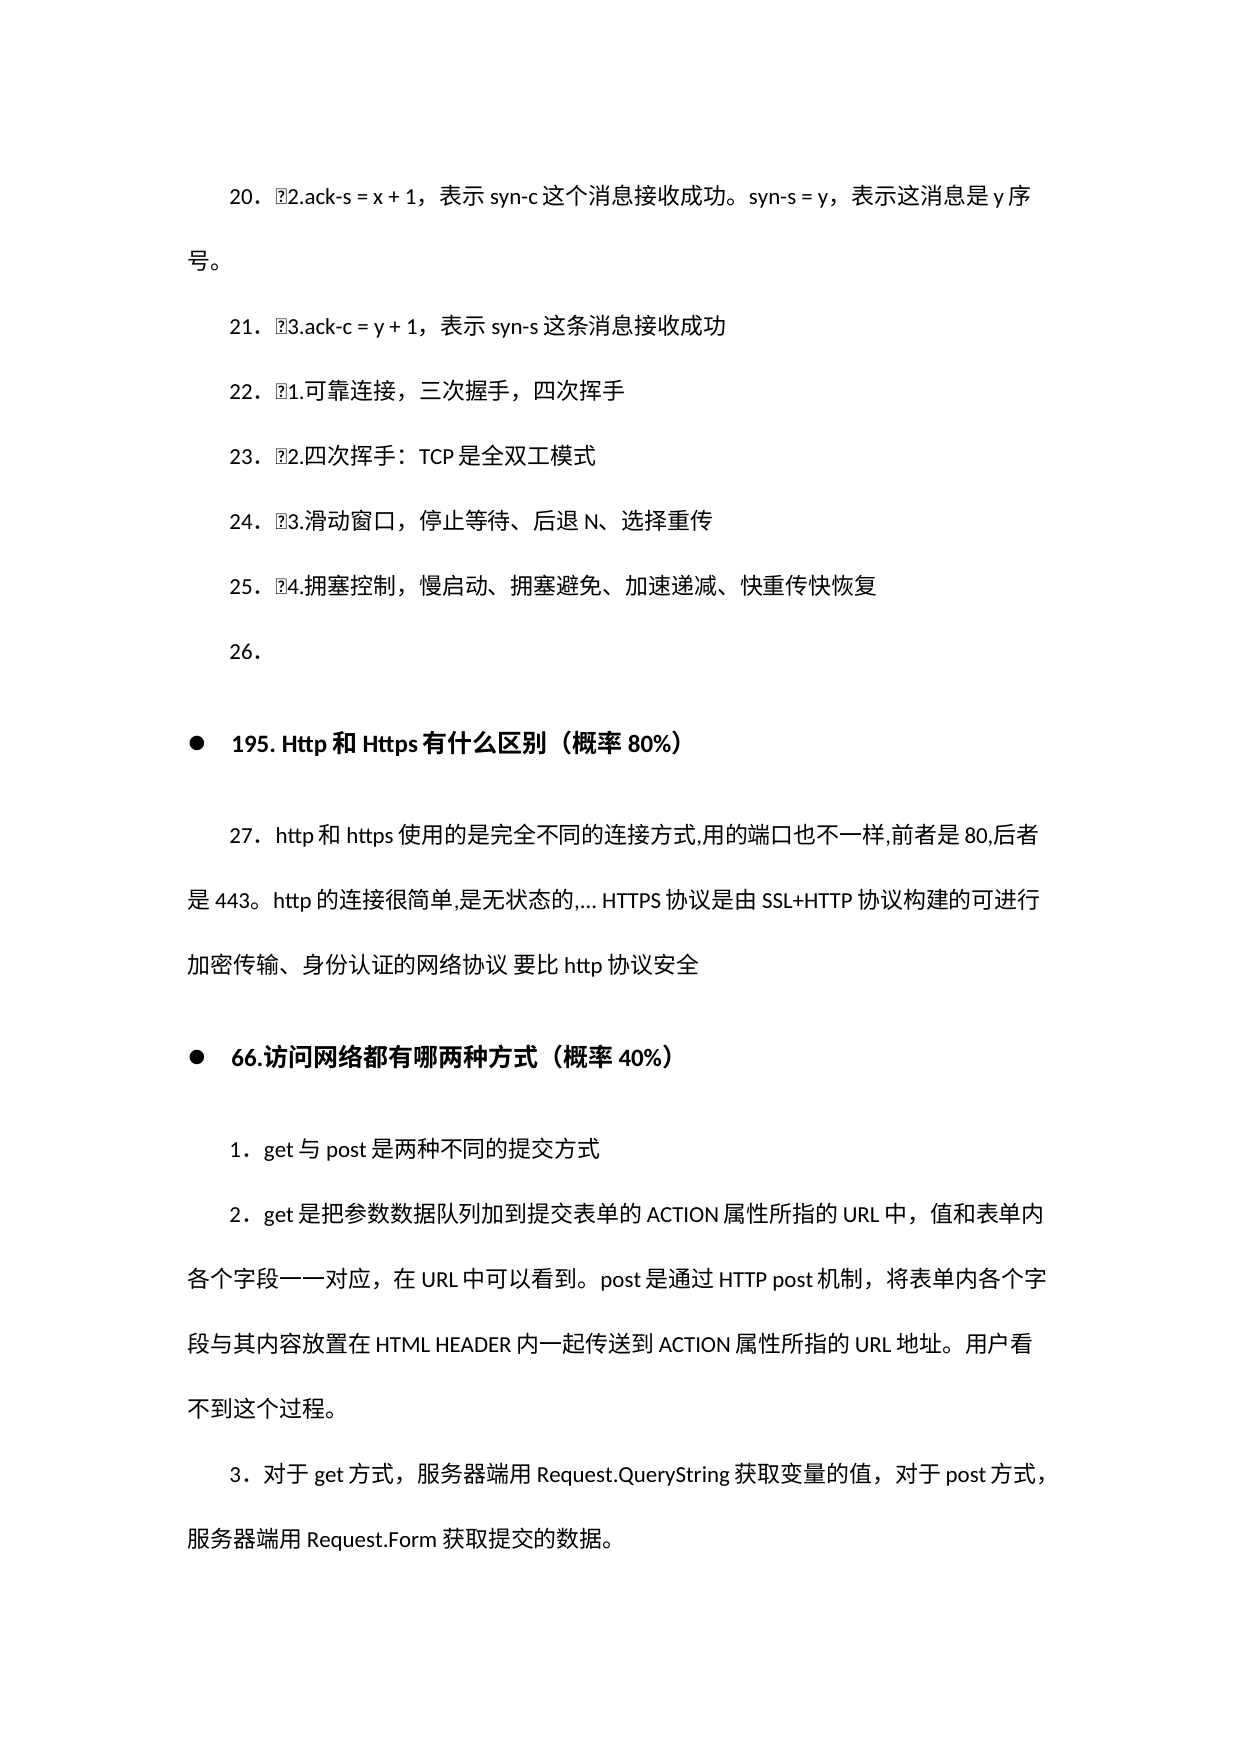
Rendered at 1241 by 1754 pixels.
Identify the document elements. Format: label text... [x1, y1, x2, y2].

subtitle 66.访问网络都有哪两种方式（概率40%） [187, 1023, 1053, 1088]
list 3.滑动窗口，停止等待、后退N、选择重传 [187, 487, 1053, 552]
subtitle 195. Http和Https有什么区别（概率80%） [187, 709, 1053, 774]
list 1.可靠连接，三次握手，四次挥手 [187, 357, 1053, 422]
list 2.ack-s = x + 1，表示syn-c这个消息接收成功。syn-s = y，表示这消息是y序号。 [187, 162, 1053, 292]
list 2.四次挥手：TCP是全双工模式 [187, 422, 1053, 487]
list http和https使用的是完全不同的连接方式,用的端口也不一样,前者是80,后者是443。http的连接很简单,是无状态的,... HTTPS协议是由SSL+HTTP协议构建的可进行加密传输、身份认证的网络协议 要比http协议安全 [187, 801, 1053, 996]
list get与post是两种不同的提交方式 [187, 1115, 1053, 1180]
list 4.拥塞控制，慢启动、拥塞避免、加速递减、快重传快恢复 [187, 552, 1053, 617]
list 对于get方式，服务器端用Request.QueryString获取变量的值，对于post方式，服务器端用Request.Form获取提交的数据。 [187, 1440, 1053, 1570]
list get是把参数数据队列加到提交表单的ACTION属性所指的URL中，值和表单内各个字段一一对应，在URL中可以看到。post是通过HTTP post机制，将表单内各个字段与其内容放置在HTML HEADER内一起传送到ACTION属性所指的URL地址。用户看不到这个过程。 [187, 1180, 1053, 1440]
list 3.ack-c = y + 1，表示syn-s这条消息接收成功 [187, 292, 1053, 357]
